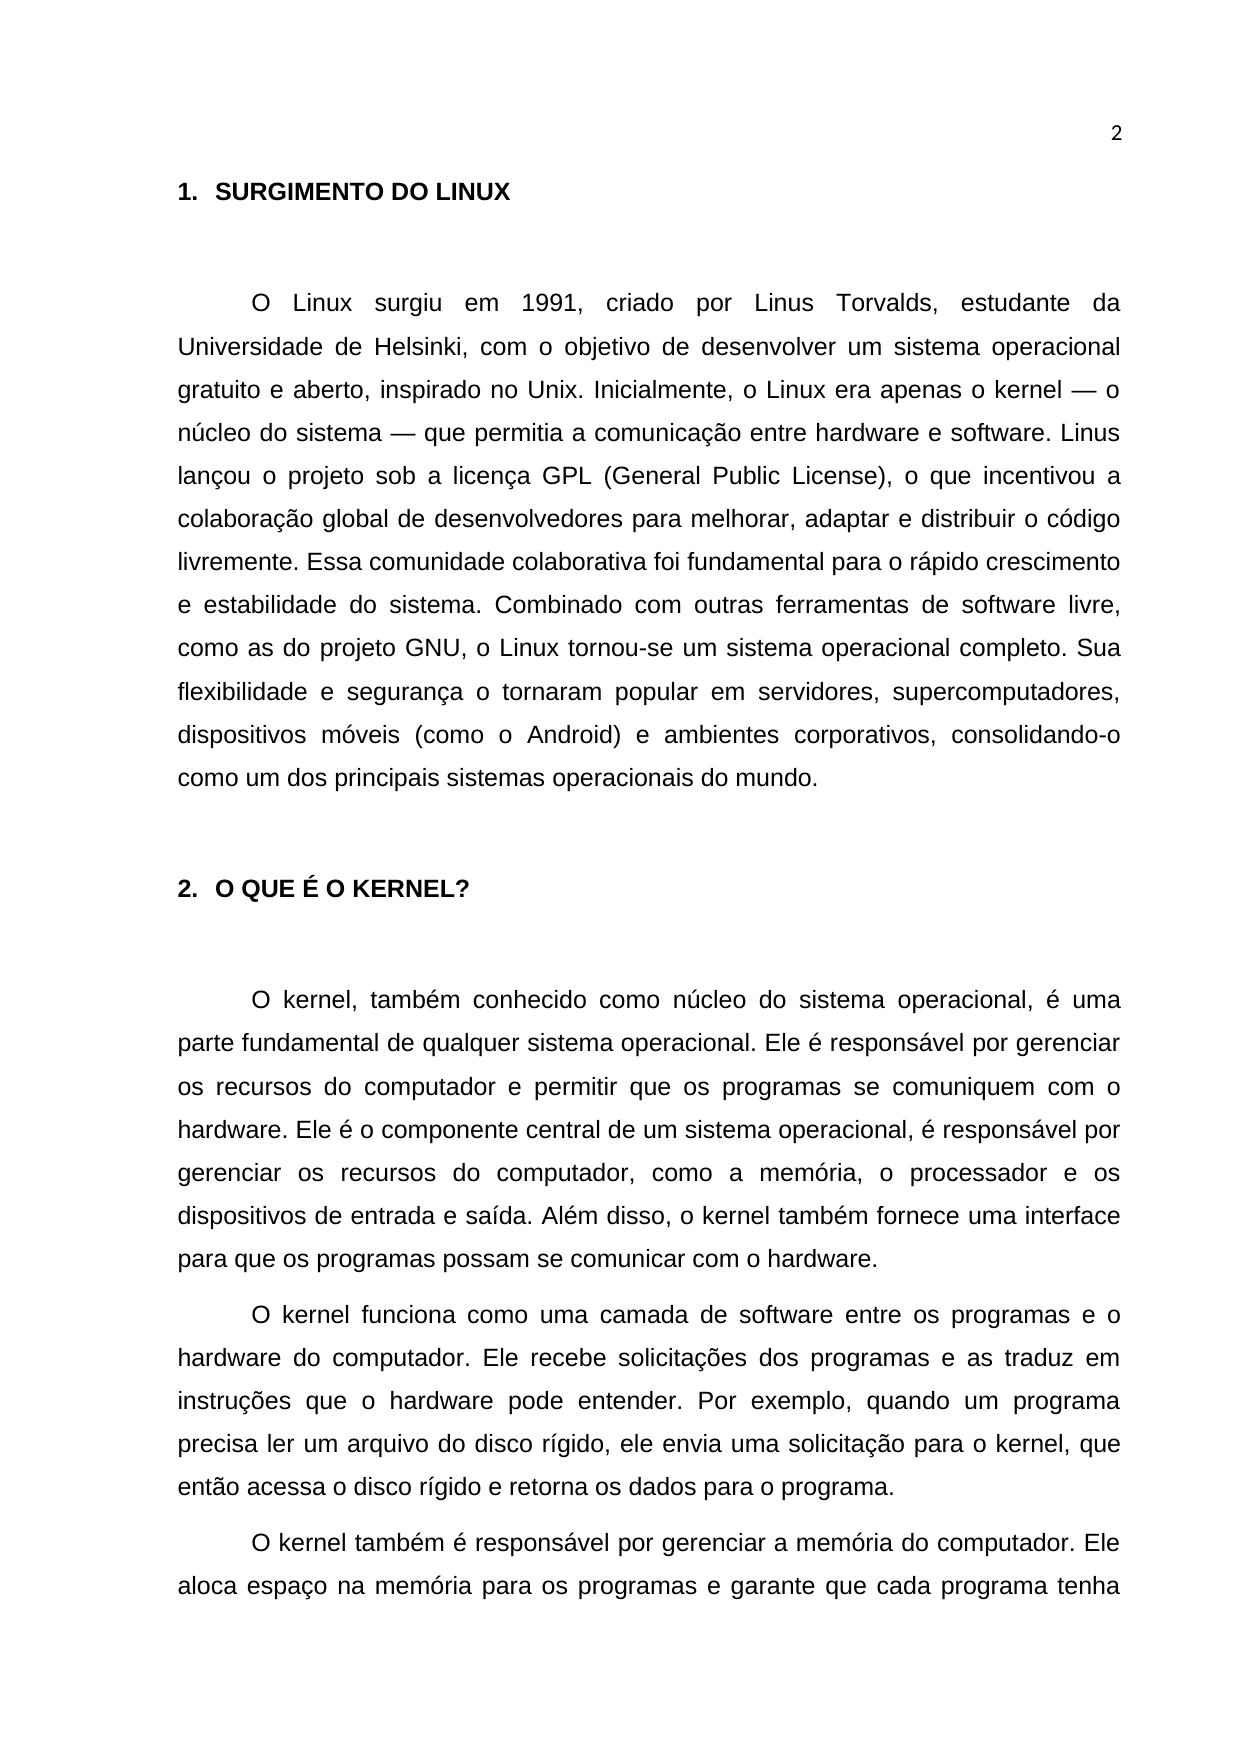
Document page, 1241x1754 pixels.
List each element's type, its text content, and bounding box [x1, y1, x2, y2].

text O kernel funciona como uma camada de software entre os programas e o hardware do computador. Ele recebe solicitações dos programas e as traduz em instruções que o hardware pode entender. Por exemplo, quando um programa precisa ler um arquivo do disco rígido, ele envia uma solicitação para o kernel, que então acessa o disco rígido e retorna os dados para o programa. [177, 1300, 1122, 1501]
text O kernel, também conhecido como núcleo do sistema operacional, é uma parte fundamental de qualquer sistema operacional. Ele é responsável por gerenciar os recursos do computador e permitir que os programas se comuniquem com o hardware. Ele é o componente central de um sistema operacional, é responsável por gerenciar os recursos do computador, como a memória, o processador e os dispositivos de entrada e saída. Além disso, o kernel também fornece uma interface para que os programas possam se comunicar com o hardware. [177, 985, 1122, 1273]
text O Linux surgiu em 1991, criado por Linus Torvalds, estudante da Universidade de Helsinki, com o objetivo de desenvolver um sistema operacional gratuito e aberto, inspirado no Unix. Inicialmente, o Linux era apenas o kernel — o núcleo do sistema — que permitia a comunicação entre hardware e software. Linus lançou o projeto sob a licença GPL (General Public License), o que incentivou a colaboração global de desenvolvedores para melhorar, adaptar e distribuir o código livremente. Essa comunidade colaborativa foi fundamental para o rápido crescimento e estabilidade do sistema. Combinado com outras ferramentas de software livre, como as do projeto GNU, o Linux tornou-se um sistema operacional completo. Sua flexibilidade e segurança o tornaram popular em servidores, supercomputadores, dispositivos móveis (como o Android) e ambientes corporativos, consolidando-o como um dos principais sistemas operacionais do mundo. [177, 288, 1122, 792]
subtitle O QUE É O KERNEL? [177, 874, 1122, 903]
subtitle SURGIMENTO DO LINUX [177, 177, 1122, 206]
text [177, 1528, 1122, 1600]
